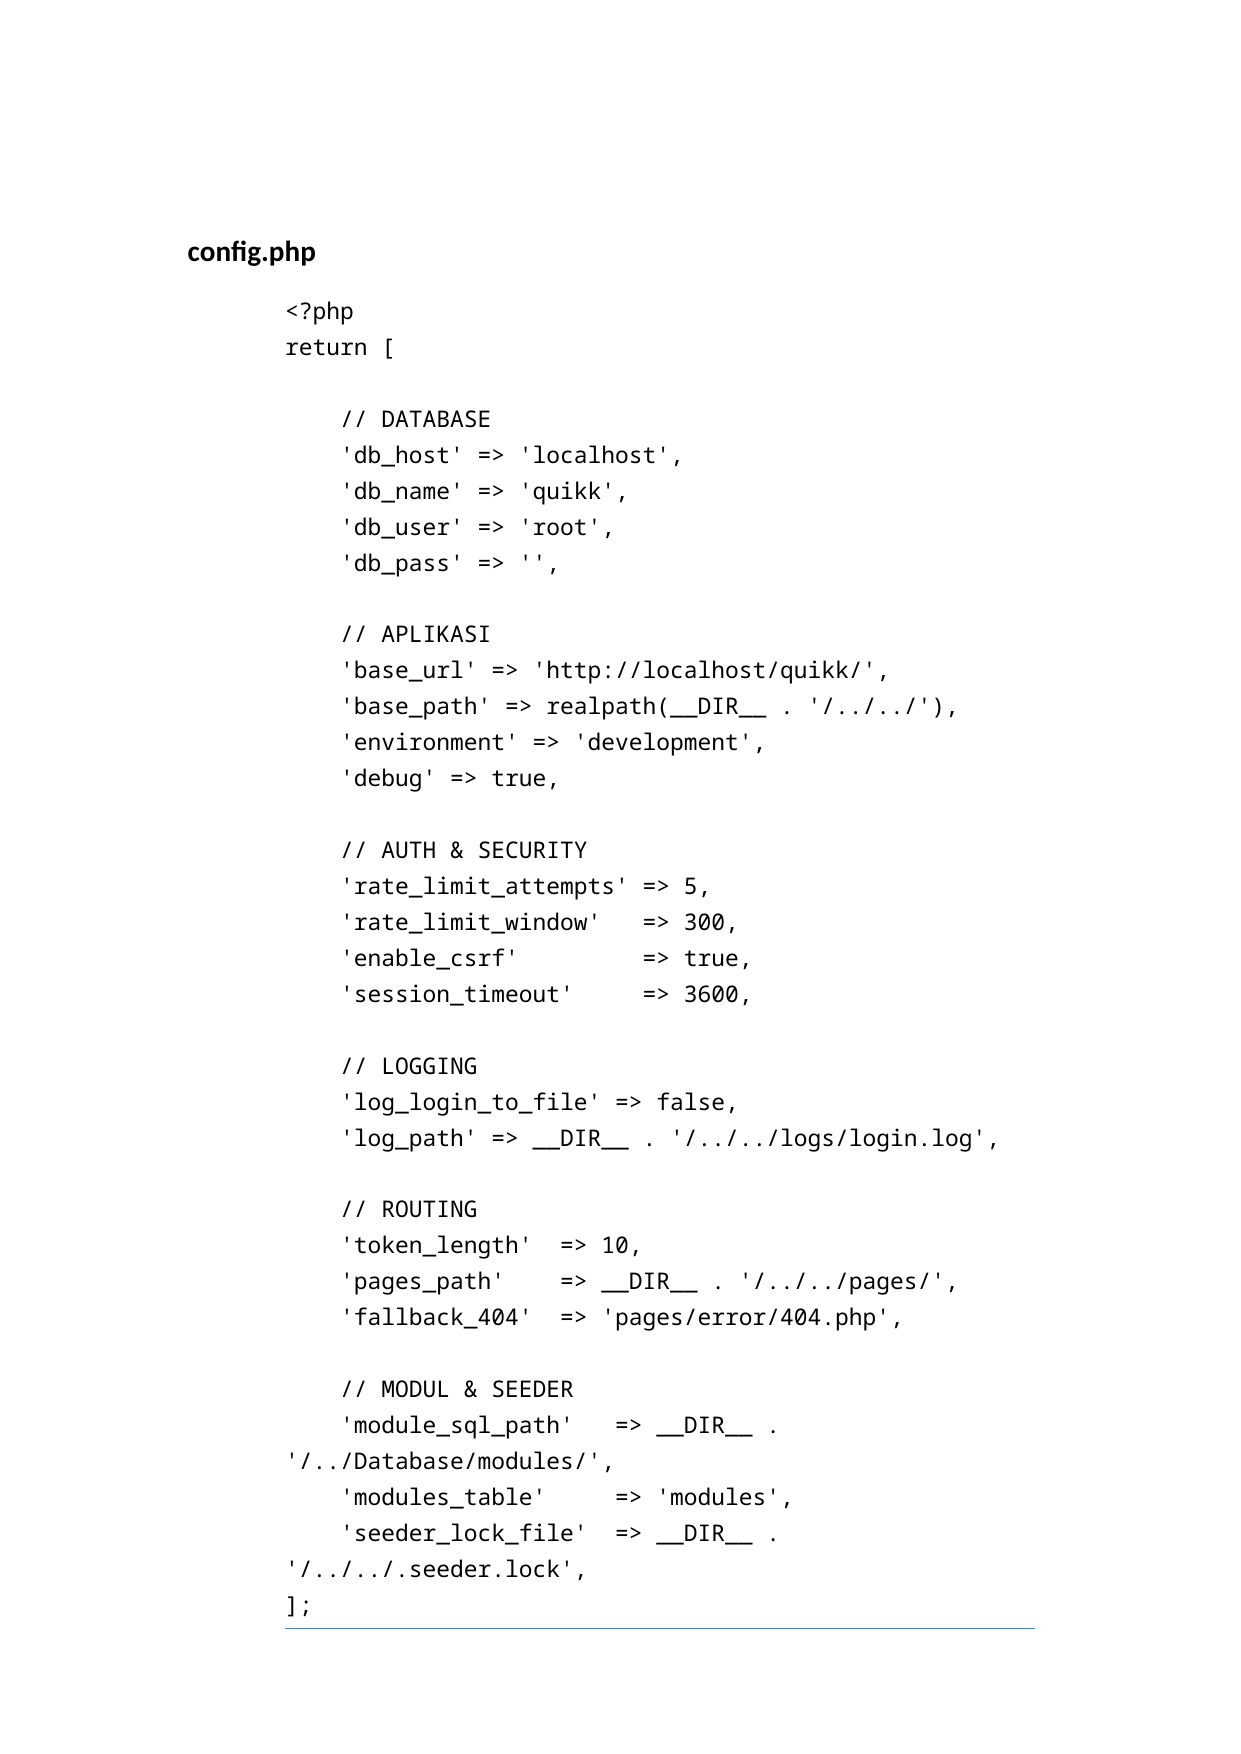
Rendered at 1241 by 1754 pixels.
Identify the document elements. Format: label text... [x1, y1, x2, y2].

text <?php return [ // DATABASE 'db_host' => 'localhost', 'db_name' => 'quikk', 'db_user' => 'root', 'db_pass' => '', // APLIKASI 'base_url' => 'http://localhost/quikk/', 'base_path' => realpath(__DIR__ . '/../../'), 'environment' => 'development', 'debug' => true, // AUTH & SECURITY 'rate_limit_attempts' => 5, 'rate_limit_window' => 300, 'enable_csrf' => true, 'session_timeout' => 3600, // LOGGING 'log_login_to_file' => false, 'log_path' => __DIR__ . '/../../logs/login.log', // ROUTING 'token_length' => 10, 'pages_path' => __DIR__ . '/../../pages/', 'fallback_404' => 'pages/error/404.php', // MODUL & SEEDER 'module_sql_path' => __DIR__ . '/../Database/modules/', 'modules_table' => 'modules', 'seeder_lock_file' => __DIR__ . '/../../.seeder.lock', ]; [285, 295, 1035, 1628]
subtitle config.php [187, 233, 1132, 269]
